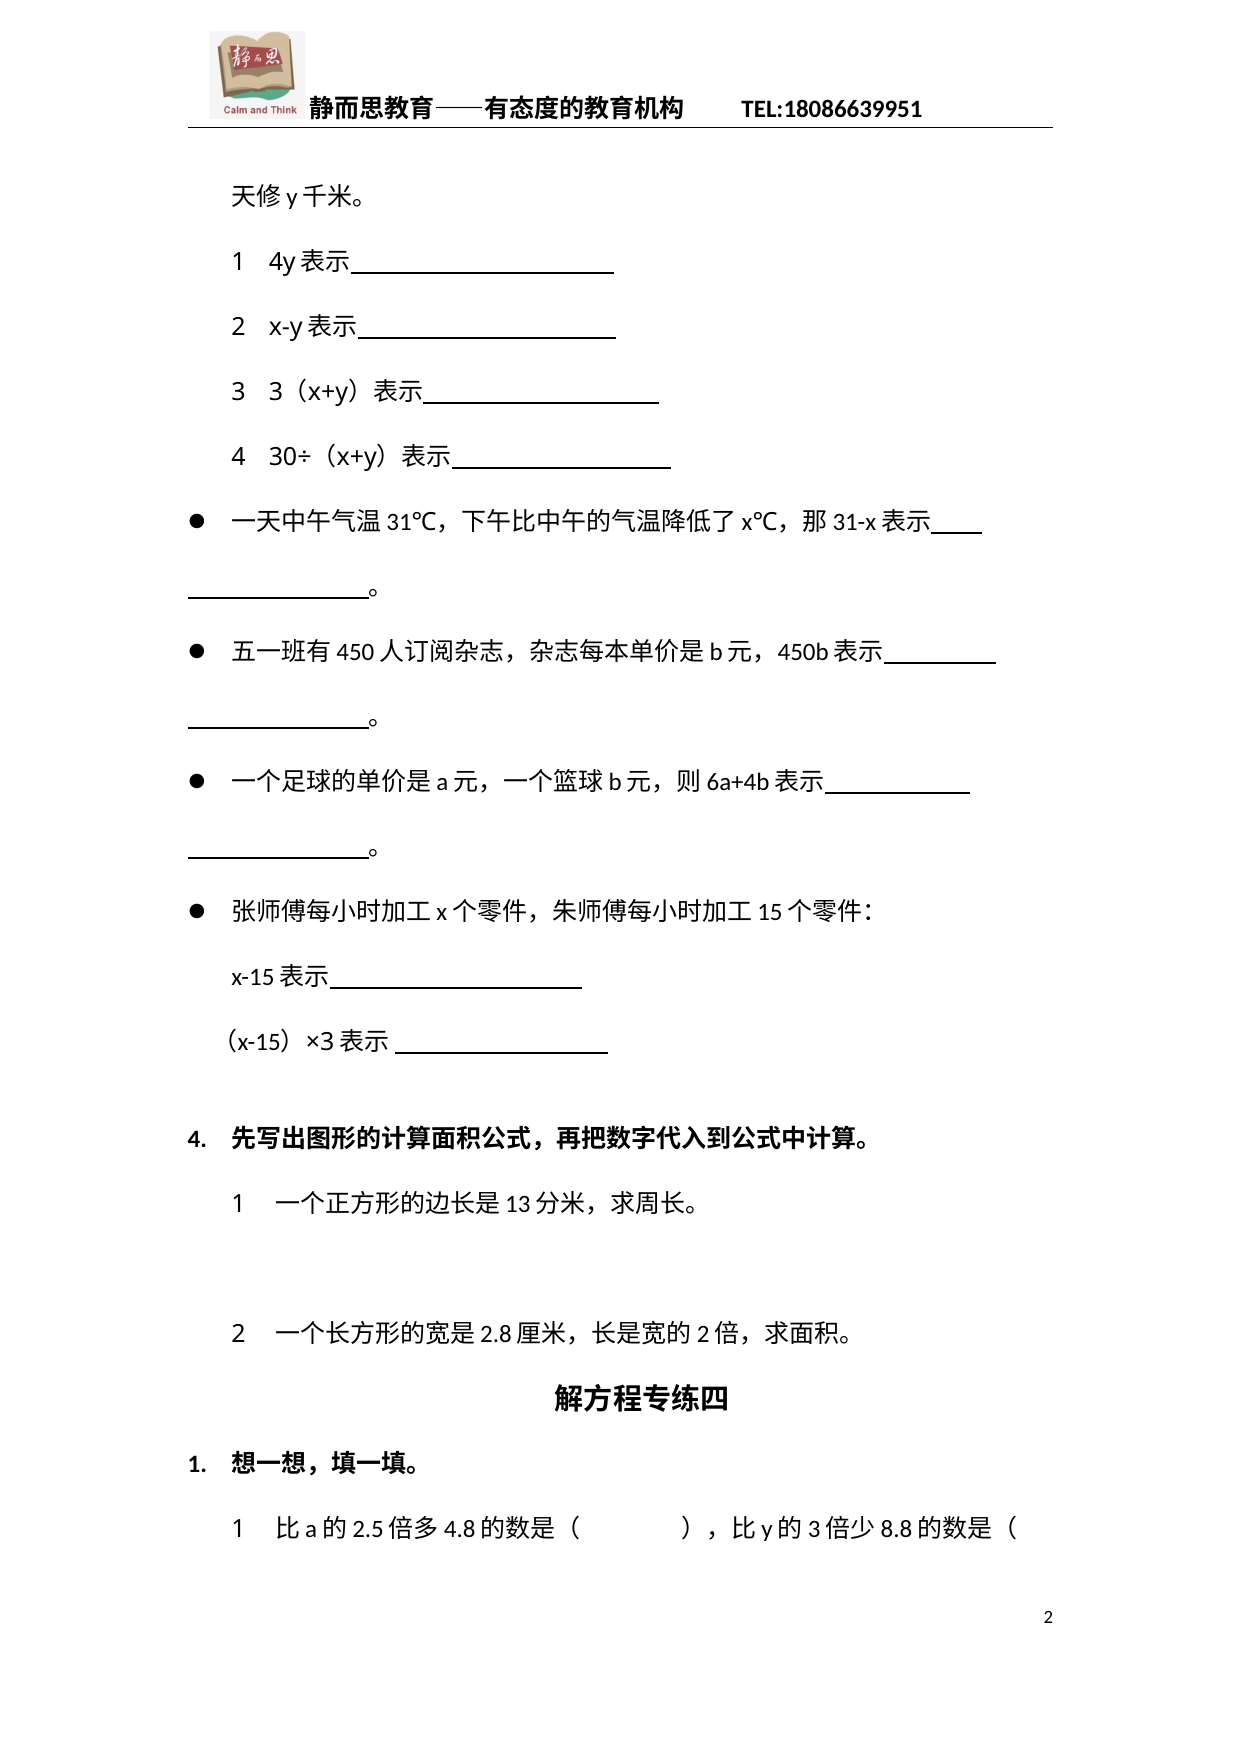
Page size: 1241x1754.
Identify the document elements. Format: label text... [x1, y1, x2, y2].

list 一个长方形的宽是2.8厘米，长是宽的2倍，求面积。 [231, 1299, 1053, 1364]
list 4y表示 [231, 227, 1053, 292]
list 3（x+y）表示 [231, 357, 1053, 422]
list 一个足球的单价是a元，一个篮球b元，则6a+4b表示 [187, 747, 1053, 812]
list 想一想，填一填。 [187, 1429, 1053, 1494]
list x-y表示 [231, 292, 1053, 357]
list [231, 1494, 1053, 1559]
list 先写出图形的计算面积公式，再把数字代入到公式中计算。 [187, 1104, 1053, 1169]
list x-15表示 [231, 942, 1053, 1007]
text （x-15）×3表示 [187, 1007, 1053, 1072]
text 。 [187, 552, 1053, 617]
list 解方程专练四 [231, 1364, 1053, 1429]
list 30÷（x+y）表示 [231, 422, 1053, 487]
text 。 [187, 812, 1053, 877]
list 一天中午气温31℃，下午比中午的气温降低了x℃，那31-x表示 [187, 487, 1053, 552]
picture [209, 31, 306, 119]
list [187, 162, 1053, 227]
list 一个正方形的边长是13分米，求周长。 [231, 1169, 1053, 1234]
text 。 [187, 682, 1053, 747]
list 张师傅每小时加工x个零件，朱师傅每小时加工15个零件： [187, 877, 1053, 942]
list 五一班有450人订阅杂志，杂志每本单价是b元，450b表示 [187, 617, 1053, 682]
